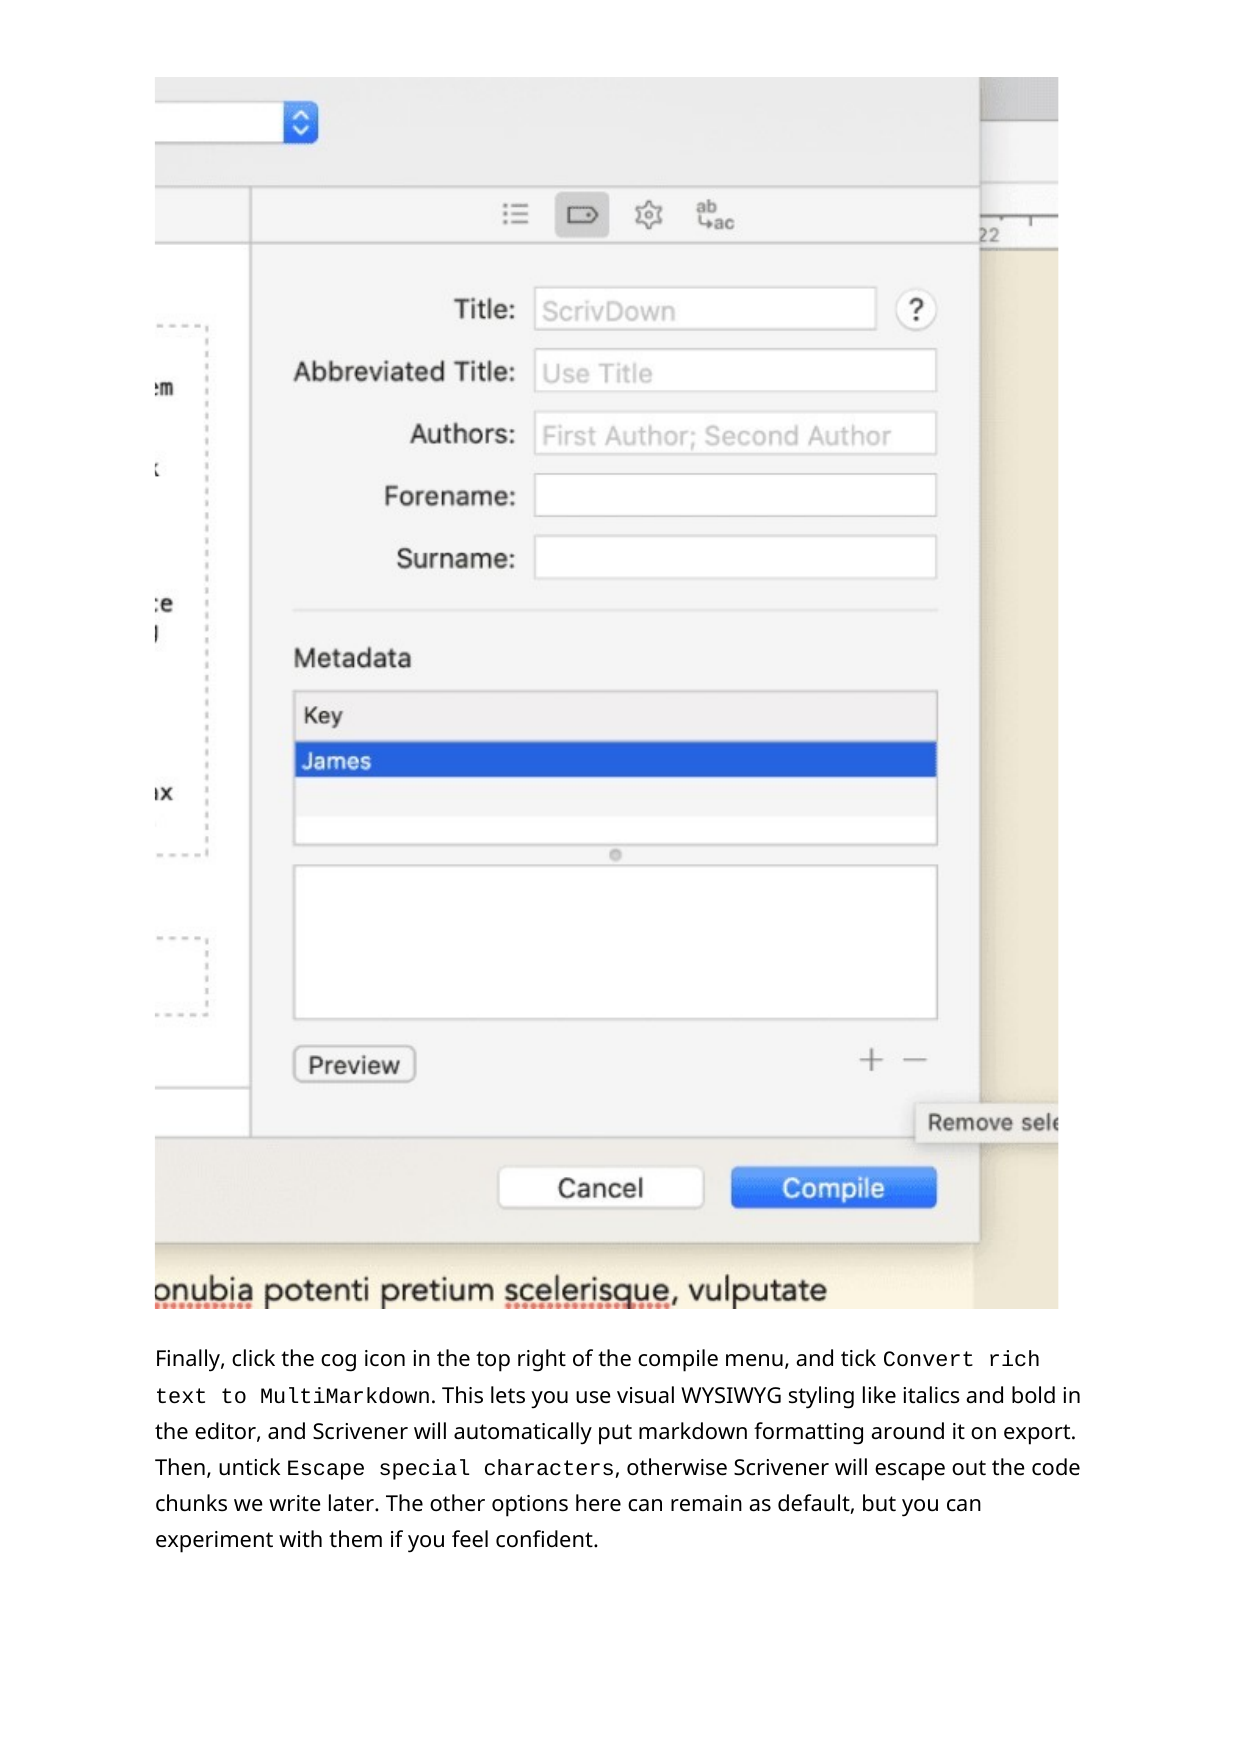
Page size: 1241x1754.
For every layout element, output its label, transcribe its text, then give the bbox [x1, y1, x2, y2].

text Finally, click the cog icon in the top right of the compile menu, and tick Convert rich text to MultiMarkdown. This lets you use visual WYSIWYG styling like italics and bold in the editor, and Scrivener will automatically put markdown formatting around it on export. Then, untick Escape special characters, otherwise Scrivener will escape out the code chunks we write later. The other options here can remain as default, but you can experiment with them if you feel confident. [155, 1343, 1086, 1554]
picture [154, 77, 1059, 1309]
